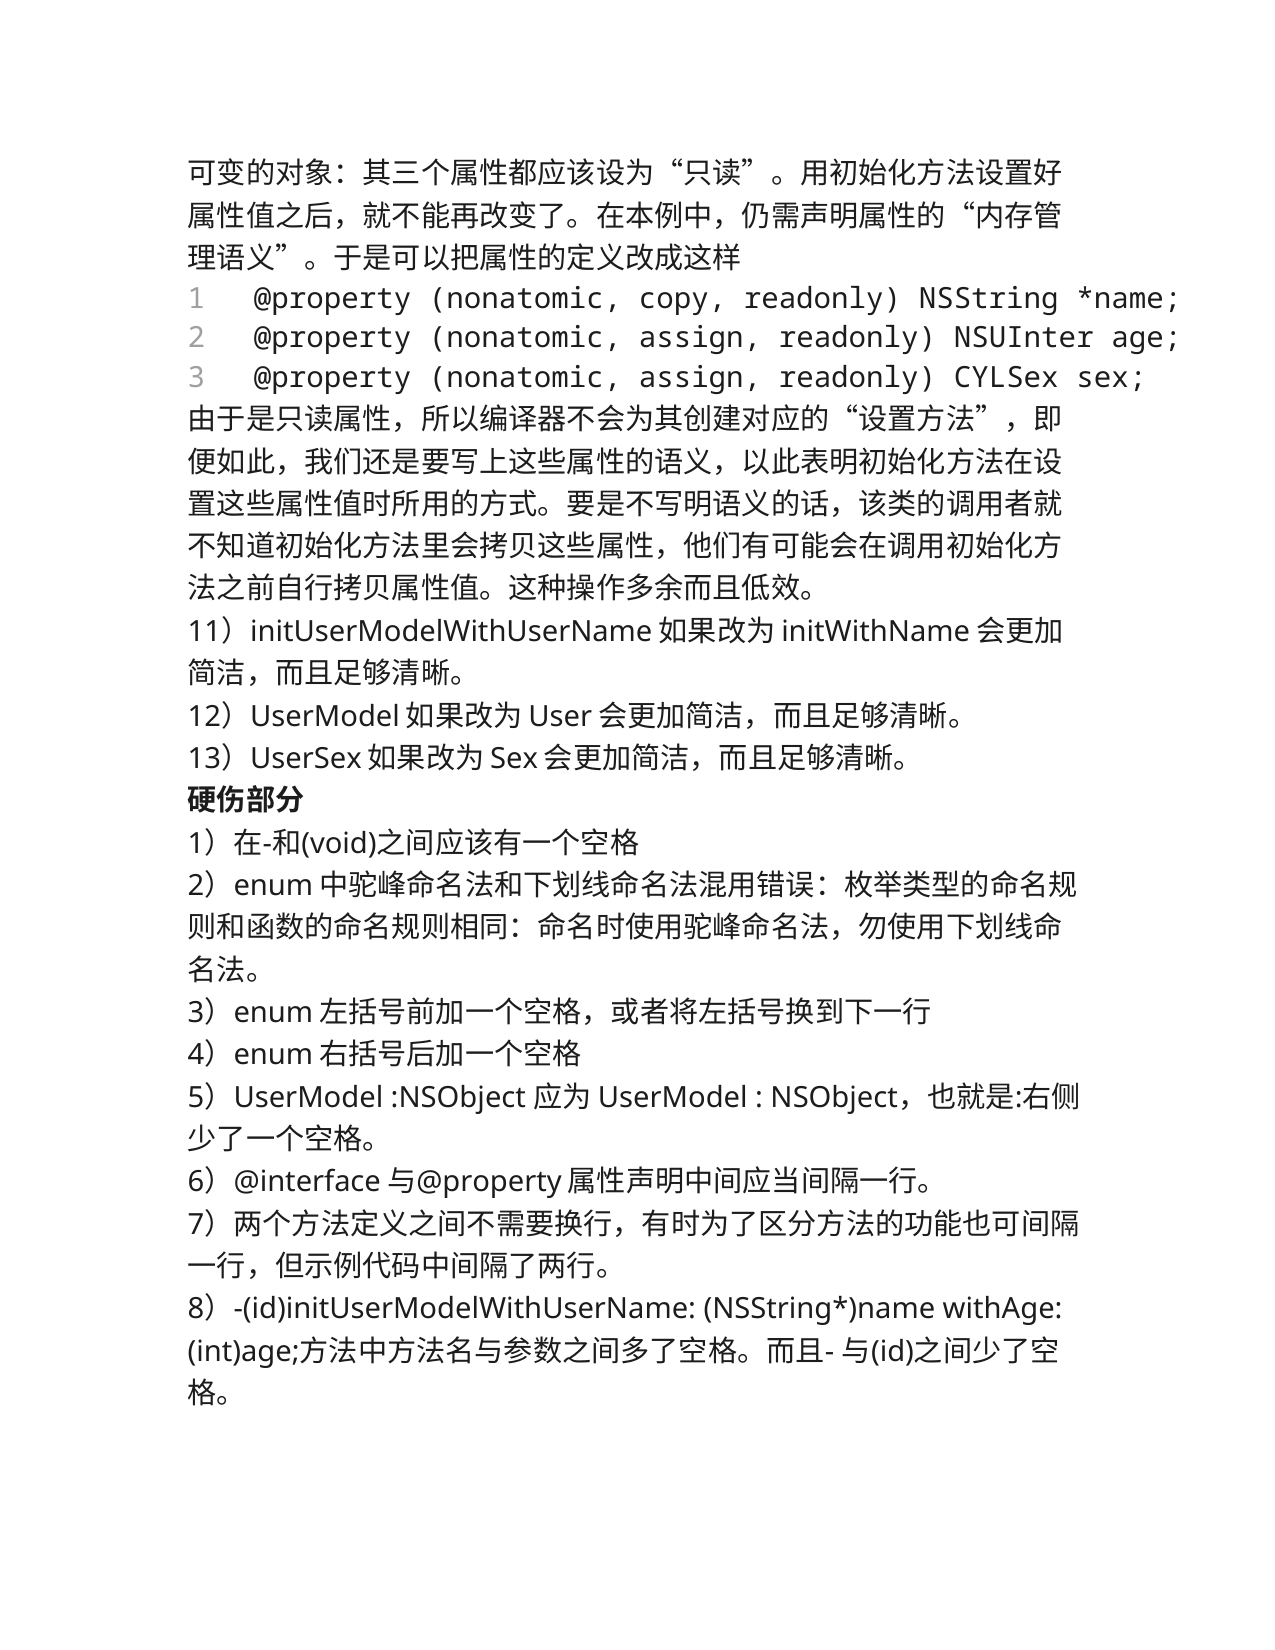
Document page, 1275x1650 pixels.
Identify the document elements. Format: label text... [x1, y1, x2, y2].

text 13）UserSex如果改为Sex会更加简洁，而且足够清晰。 [187, 734, 1087, 777]
text 8）-(id)initUserModelWithUserName: (NSString*)name withAge:(int)age;方法中方法名与参数之间多了空格。而且- 与(id)之间少了空格。 [187, 1285, 1087, 1412]
text 7）两个方法定义之间不需要换行，有时为了区分方法的功能也可间隔一行，但示例代码中间隔了两行。 [187, 1200, 1087, 1285]
text 4）enum右括号后加一个空格 [187, 1031, 1087, 1073]
table_header @property (nonatomic, copy, readonly) NSString *name; @property (nonatomic, assign, readonly) NSUInter age; @property (nonatomic, assign, readonly) CYLSex sex; [242, 277, 1275, 396]
text 硬伤部分 [187, 777, 1087, 819]
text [187, 150, 1087, 277]
text 11）initUserModelWithUserName如果改为initWithName会更加简洁，而且足够清晰。 [187, 607, 1087, 692]
text 2）enum中驼峰命名法和下划线命名法混用错误：枚举类型的命名规则和函数的命名规则相同：命名时使用驼峰命名法，勿使用下划线命名法。 [187, 862, 1087, 988]
text 6）@interface与@property属性声明中间应当间隔一行。 [187, 1158, 1087, 1200]
text 1）在-和(void)之间应该有一个空格 [187, 819, 1087, 862]
table_header 1 2 3 [176, 277, 242, 396]
text 5）UserModel :NSObject 应为UserModel : NSObject，也就是:右侧少了一个空格。 [187, 1073, 1087, 1158]
text 由于是只读属性，所以编译器不会为其创建对应的“设置方法”，即便如此，我们还是要写上这些属性的语义，以此表明初始化方法在设置这些属性值时所用的方式。要是不写明语义的话，该类的调用者就不知道初始化方法里会拷贝这些属性，他们有可能会在调用初始化方法之前自行拷贝属性值。这种操作多余而且低效。 [187, 396, 1087, 607]
text 3）enum左括号前加一个空格，或者将左括号换到下一行 [187, 988, 1087, 1031]
text 12）UserModel如果改为User会更加简洁，而且足够清晰。 [187, 692, 1087, 734]
